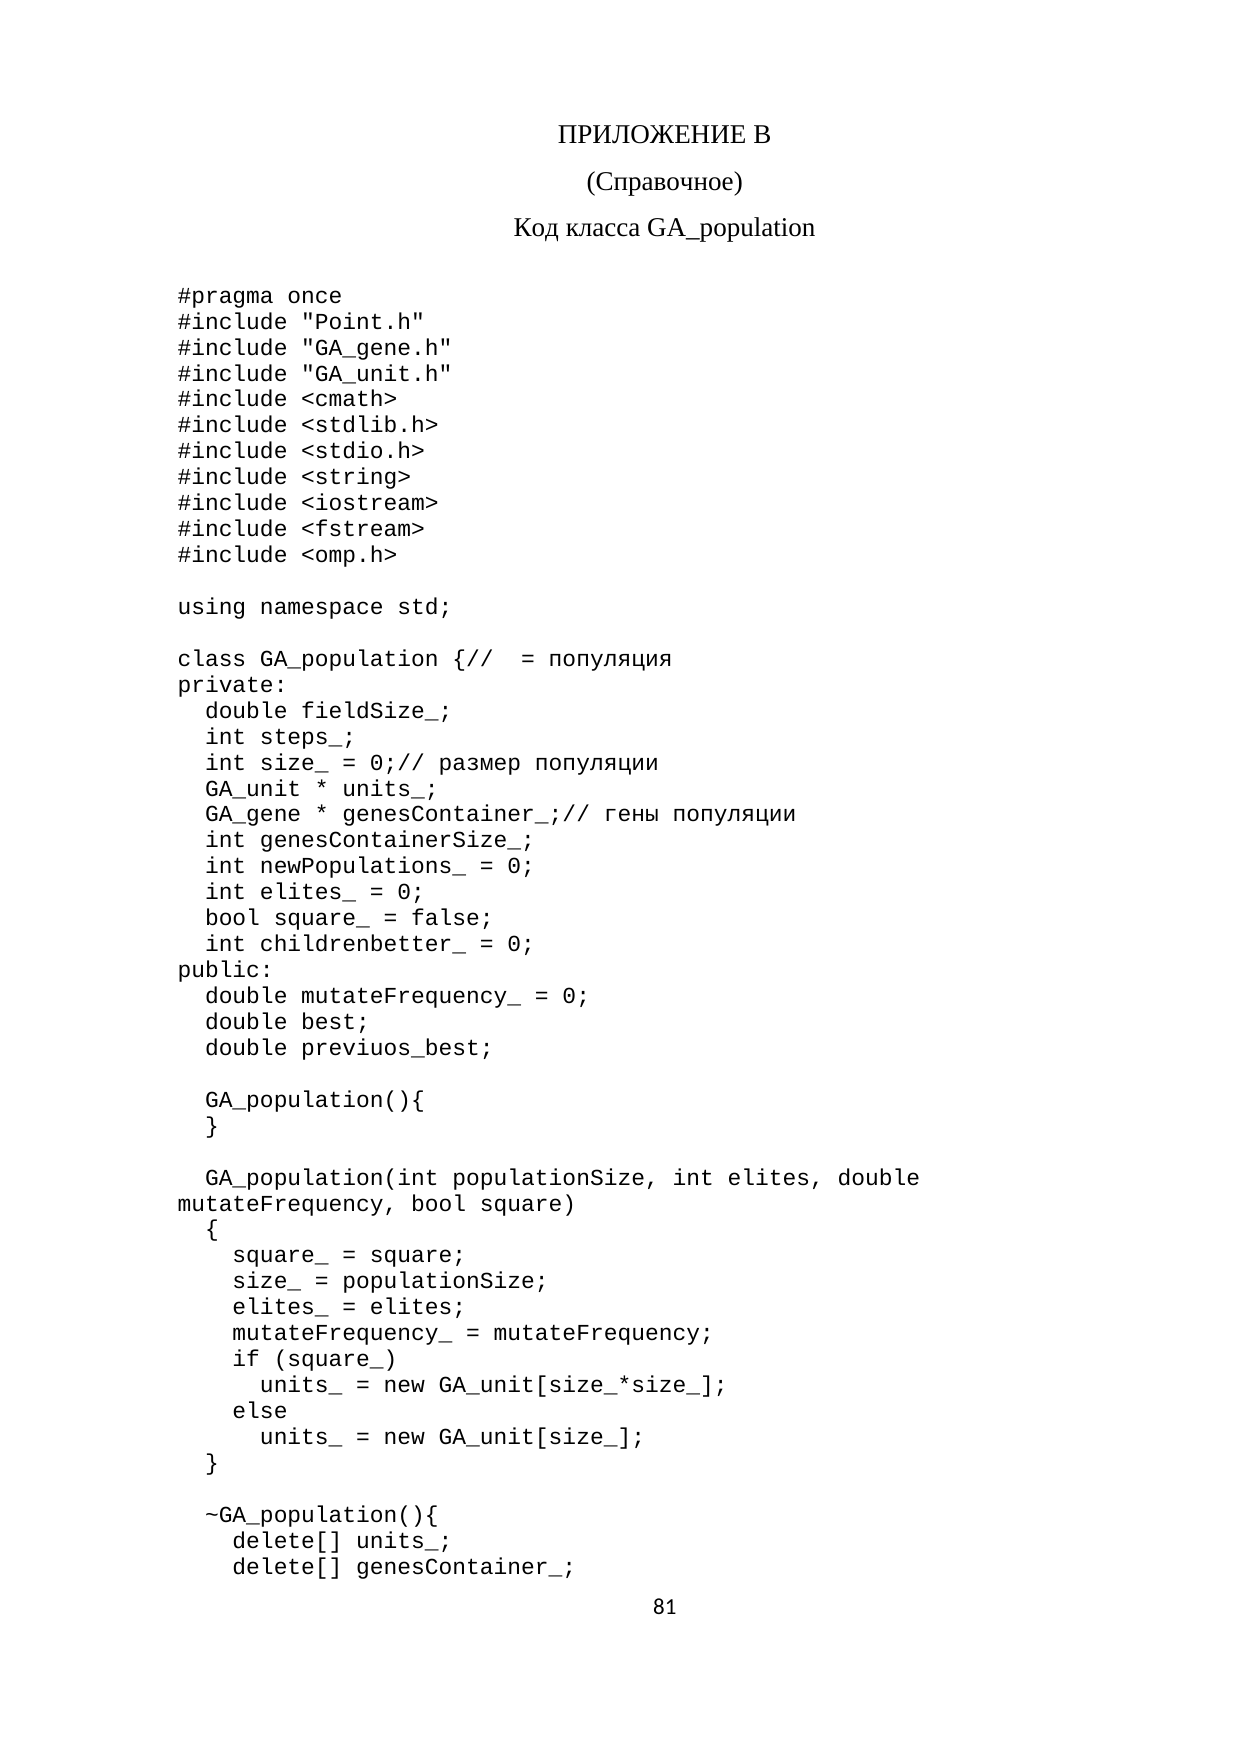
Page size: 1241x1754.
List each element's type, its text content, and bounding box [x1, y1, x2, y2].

text units_ = new GA_unit[size_]; [177, 1425, 1152, 1451]
text } [177, 1451, 1152, 1477]
text #pragma once [177, 284, 1152, 310]
text public: [177, 958, 1152, 984]
text bool square_ = false; [177, 907, 1152, 932]
text double fieldSize_; [177, 699, 1152, 725]
text elites_ = elites; [177, 1296, 1152, 1322]
text double previuos_best; [177, 1036, 1152, 1062]
text using namespace std; [177, 595, 1152, 621]
text Код класса GA_population [177, 211, 1152, 243]
text private: [177, 673, 1152, 699]
text GA_gene * genesContainer_;// гены популяции [177, 803, 1152, 829]
text int genesContainerSize_; [177, 829, 1152, 855]
text #include <string> [177, 466, 1152, 492]
text int elites_ = 0; [177, 881, 1152, 907]
text double mutateFrequency_ = 0; [177, 984, 1152, 1010]
text (Справочное) [177, 165, 1152, 196]
text #include "Point.h" [177, 310, 1152, 336]
text #include <iostream> [177, 492, 1152, 517]
text { [177, 1218, 1152, 1244]
text ~GA_population(){ [177, 1503, 1152, 1529]
text size_ = populationSize; [177, 1270, 1152, 1296]
text #include <stdlib.h> [177, 414, 1152, 440]
text #include "GA_unit.h" [177, 362, 1152, 388]
text ПРИЛОЖЕНИЕ В [177, 118, 1152, 149]
text #include <fstream> [177, 517, 1152, 543]
text delete[] genesContainer_; [177, 1555, 1152, 1581]
text square_ = square; [177, 1244, 1152, 1270]
text else [177, 1399, 1152, 1425]
text int childrenbetter_ = 0; [177, 932, 1152, 958]
text int steps_; [177, 725, 1152, 751]
text double best; [177, 1010, 1152, 1036]
text #include <stdio.h> [177, 440, 1152, 466]
text #include "GA_gene.h" [177, 336, 1152, 362]
text delete[] units_; [177, 1529, 1152, 1555]
text units_ = new GA_unit[size_*size_]; [177, 1373, 1152, 1399]
text #include <omp.h> [177, 543, 1152, 569]
text GA_unit * units_; [177, 777, 1152, 803]
text GA_population(){ [177, 1088, 1152, 1114]
text if (square_) [177, 1347, 1152, 1373]
text int newPopulations_ = 0; [177, 855, 1152, 881]
text } [177, 1114, 1152, 1140]
text int size_ = 0;// размер популяции [177, 751, 1152, 777]
text #include <cmath> [177, 388, 1152, 414]
text mutateFrequency_ = mutateFrequency; [177, 1322, 1152, 1347]
text GA_population(int populationSize, int elites, double mutateFrequency, bool square) [177, 1166, 1152, 1218]
text class GA_population {// = популяция [177, 647, 1152, 673]
